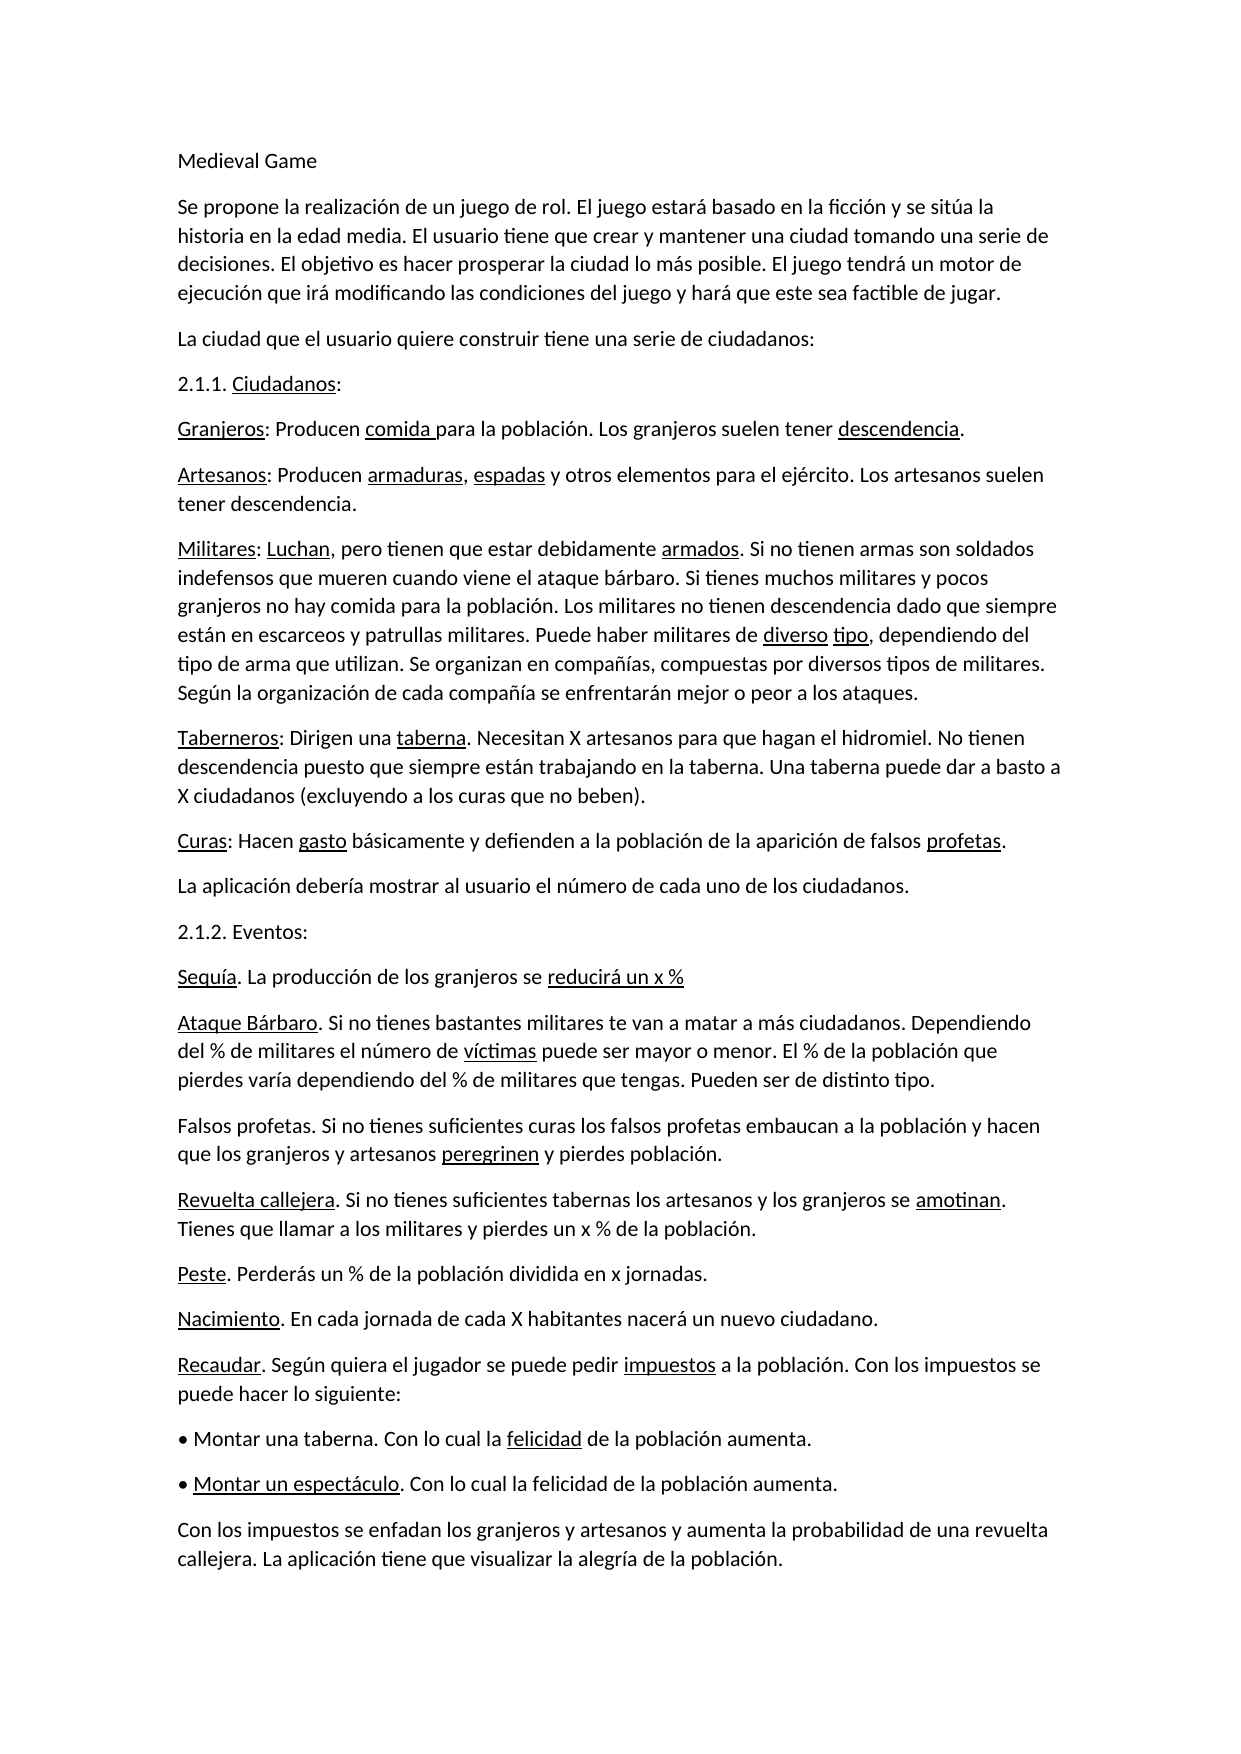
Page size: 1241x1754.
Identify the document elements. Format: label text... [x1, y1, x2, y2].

text Se propone la realización de un juego de rol. El juego estará basado en la ficción y se sitúa la historia en la edad media. El usuario tiene que crear y mantener una ciudad tomando una serie de decisiones. El objetivo es hacer prosperar la ciudad lo más posible. El juego tendrá un motor de ejecución que irá modificando las condiciones del juego y hará que este sea factible de jugar. [177, 193, 1063, 306]
text Militares: Luchan, pero tienen que estar debidamente armados. Si no tienen armas son soldados indefensos que mueren cuando viene el ataque bárbaro. Si tienes muchos militares y pocos granjeros no hay comida para la población. Los militares no tienen descendencia dado que siempre están en escarceos y patrullas militares. Puede haber militares de diverso tipo, dependiendo del tipo de arma que utilizan. Se organizan en compañías, compuestas por diversos tipos de militares. Según la organización de cada compañía se enfrentarán mejor o peor a los ataques. [177, 535, 1063, 706]
text Curas: Hacen gasto básicamente y defienden a la población de la aparición de falsos profetas. [177, 827, 1063, 854]
text • Montar un espectáculo. Con lo cual la felicidad de la población aumenta. [177, 1471, 1063, 1497]
text Sequía. La producción de los granjeros se reducirá un x % [177, 963, 1063, 990]
text La aplicación debería mostrar al usuario el número de cada uno de los ciudadanos. [177, 873, 1063, 899]
text Artesanos: Producen armaduras, espadas y otros elementos para el ejército. Los artesanos suelen tener descendencia. [177, 461, 1063, 516]
text • Montar una taberna. Con lo cual la felicidad de la población aumenta. [177, 1425, 1063, 1452]
text Revuelta callejera. Si no tienes suficientes tabernas los artesanos y los granjeros se amotinan. Tienes que llamar a los militares y pierdes un x % de la población. [177, 1186, 1063, 1241]
text La ciudad que el usuario quiere construir tiene una serie de ciudadanos: [177, 325, 1063, 351]
text Granjeros: Producen comida para la población. Los granjeros suelen tener descendencia. [177, 416, 1063, 442]
text 2.1.1. Ciudadanos: [177, 370, 1063, 397]
text Recaudar. Según quiera el jugador se puede pedir impuestos a la población. Con los impuestos se puede hacer lo siguiente: [177, 1351, 1063, 1406]
text Taberneros: Dirigen una taberna. Necesitan X artesanos para que hagan el hidromiel. No tienen descendencia puesto que siempre están trabajando en la taberna. Una taberna puede dar a basto a X ciudadanos (excluyendo a los curas que no beben). [177, 724, 1063, 808]
text Nacimiento. En cada jornada de cada X habitantes nacerá un nuevo ciudadano. [177, 1306, 1063, 1332]
text 2.1.2. Eventos: [177, 918, 1063, 945]
text Peste. Perderás un % de la población dividida en x jornadas. [177, 1260, 1063, 1287]
text Falsos profetas. Si no tienes suficientes curas los falsos profetas embaucan a la población y hacen que los granjeros y artesanos peregrinen y pierdes población. [177, 1112, 1063, 1167]
text Con los impuestos se enfadan los granjeros y artesanos y aumenta la probabilidad de una revuelta callejera. La aplicación tiene que visualizar la alegría de la población. [177, 1516, 1063, 1571]
text Ataque Bárbaro. Si no tienes bastantes militares te van a matar a más ciudadanos. Dependiendo del % de militares el número de víctimas puede ser mayor o menor. El % de la población que pierdes varía dependiendo del % de militares que tengas. Pueden ser de distinto tipo. [177, 1009, 1063, 1093]
text Medieval Game [177, 148, 1063, 174]
